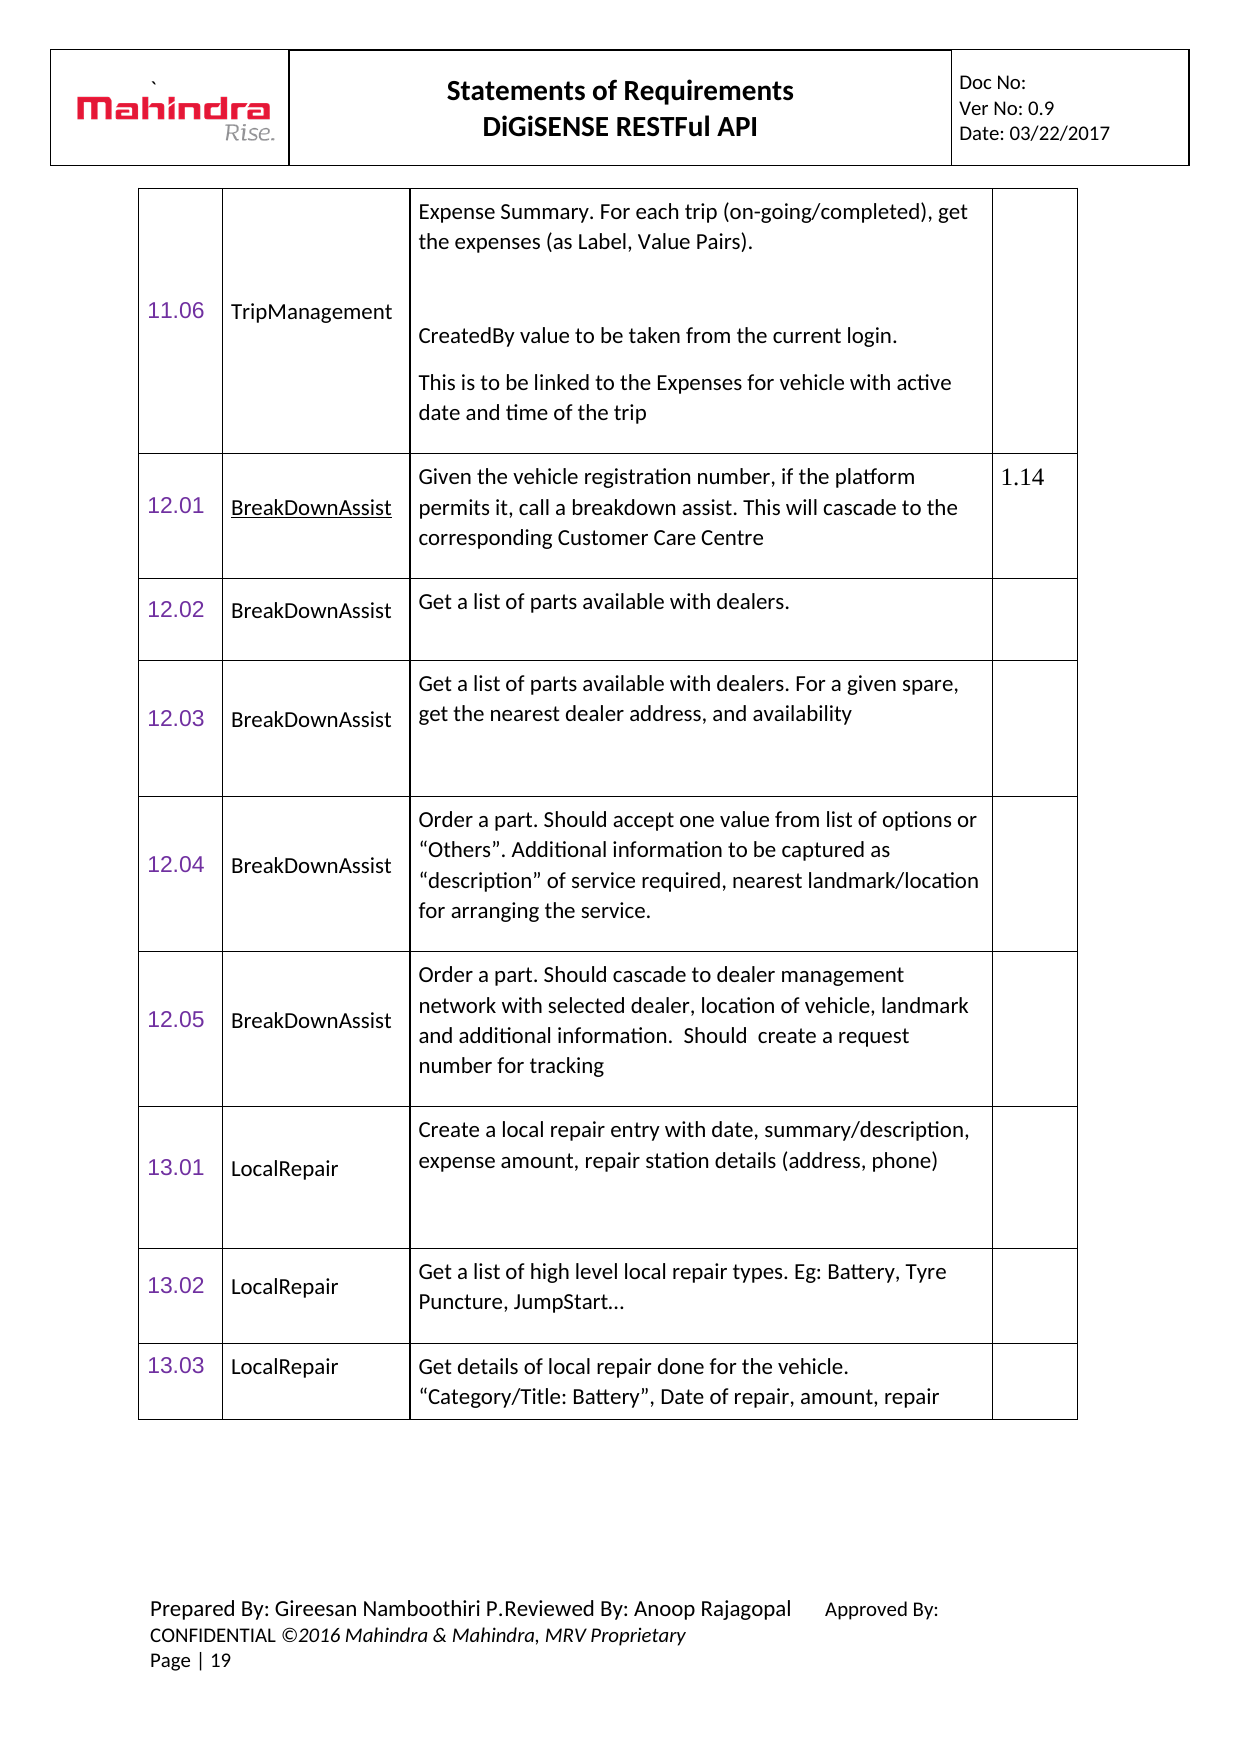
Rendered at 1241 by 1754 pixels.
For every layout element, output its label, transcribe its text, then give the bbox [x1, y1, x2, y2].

table_cell 13.01 [139, 1107, 222, 1248]
table_cell 12.05 [139, 952, 222, 1106]
table_cell Create a local repair entry with date, summary/description, expense amount, repair station details (address, phone) [411, 1107, 992, 1248]
table_cell [993, 661, 1077, 796]
table_cell Get a list of high level local repair types. Eg: Battery, Tyre Puncture, JumpStart… [411, 1249, 992, 1342]
table_cell [993, 952, 1077, 1106]
table_cell Given the vehicle registration number, if the platform permits it, call a breakdown assist. This will cascade to the corresponding Customer Care Centre [411, 454, 992, 578]
table_cell BreakDownAssist [223, 454, 409, 578]
table_cell 1.14 [993, 454, 1077, 578]
table_cell 13.03 [139, 1344, 222, 1418]
table_cell Get a list of parts available with dealers. [411, 579, 992, 660]
table_cell LocalRepair [223, 1344, 409, 1418]
table_cell Order a part. Should cascade to dealer management network with selected dealer, location of vehicle, landmark and additional information. Should create a request number for tracking [411, 952, 992, 1106]
table_cell Order a part. Should accept one value from list of options or “Others”. Additional information to be captured as “description” of service required, nearest landmark/location for arranging the service. [411, 797, 992, 951]
table_cell [993, 1344, 1077, 1418]
table_cell [993, 797, 1077, 951]
table_cell 11.06 [139, 189, 222, 453]
table_cell 12.03 [139, 661, 222, 796]
table_cell BreakDownAssist [223, 797, 409, 951]
table_cell Get a list of parts available with dealers. For a given spare, get the nearest dealer address, and availability [411, 661, 992, 796]
table_cell BreakDownAssist [223, 579, 409, 660]
table_cell LocalRepair [223, 1249, 409, 1342]
picture [64, 76, 283, 143]
table_cell LocalRepair [223, 1107, 409, 1248]
table_cell TripManagement [223, 189, 409, 453]
table_cell Expense Summary. For each trip (on-going/completed), get the expenses (as Label, Value Pairs). CreatedBy value to be taken from the current login. This is to be linked to the Expenses for vehicle with active date and time of the trip [411, 189, 992, 453]
table_cell [993, 1107, 1077, 1248]
table_cell [993, 189, 1077, 453]
table_cell [993, 579, 1077, 660]
table_cell 12.01 [139, 454, 222, 578]
table_cell 12.04 [139, 797, 222, 951]
table_cell BreakDownAssist [223, 952, 409, 1106]
table_cell [993, 1249, 1077, 1342]
table_cell 13.02 [139, 1249, 222, 1342]
table_cell BreakDownAssist [223, 661, 409, 796]
table_cell 12.02 [139, 579, 222, 660]
table_cell Get details of local repair done for the vehicle. “Category/Title: Battery”, Date of repair, amount, repair station details [411, 1344, 992, 1418]
